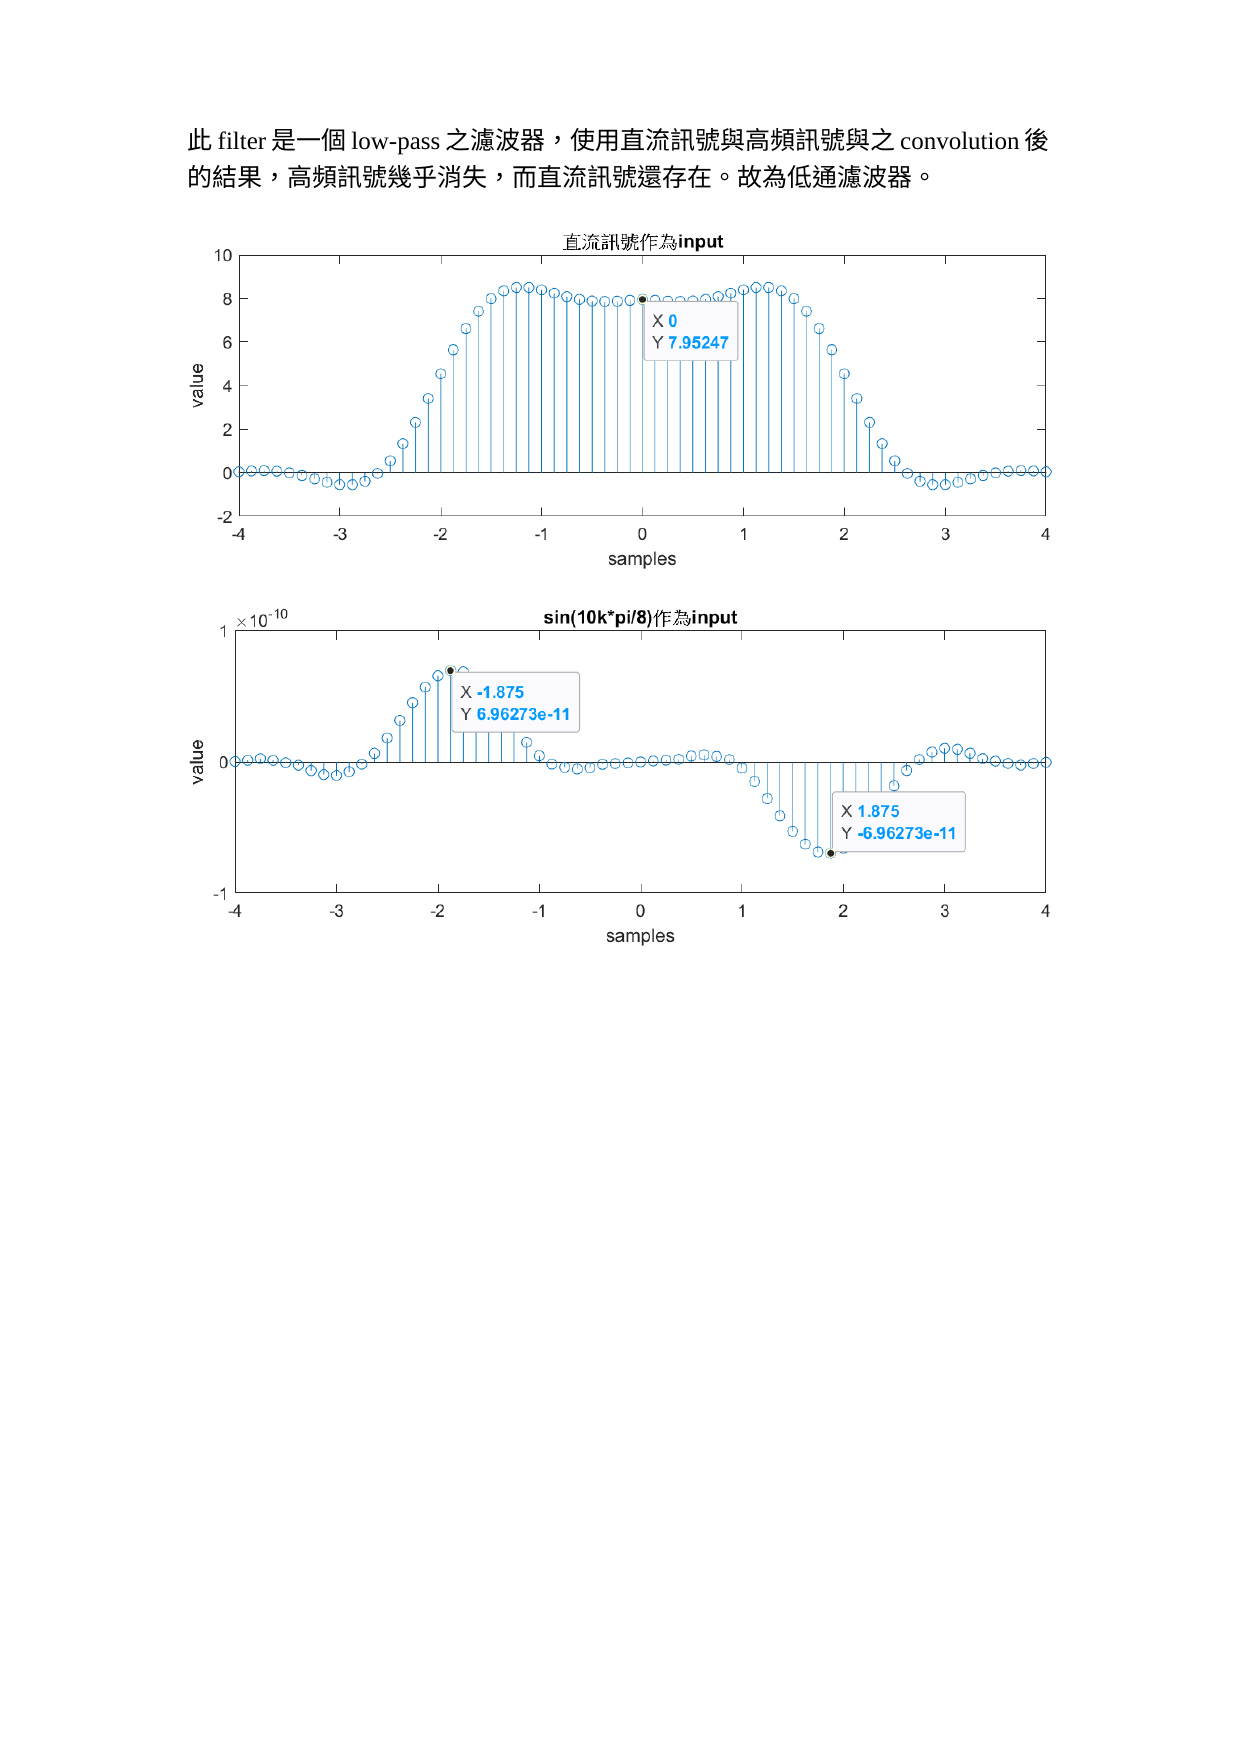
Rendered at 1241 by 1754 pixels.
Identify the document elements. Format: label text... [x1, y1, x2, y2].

picture [187, 607, 1053, 947]
text 此filter是一個low-pass之濾波器，使用直流訊號與高頻訊號與之convolution後的結果，高頻訊號幾乎消失，而直流訊號還存在。故為低通濾波器。 [187, 119, 1053, 194]
picture [187, 232, 1053, 570]
